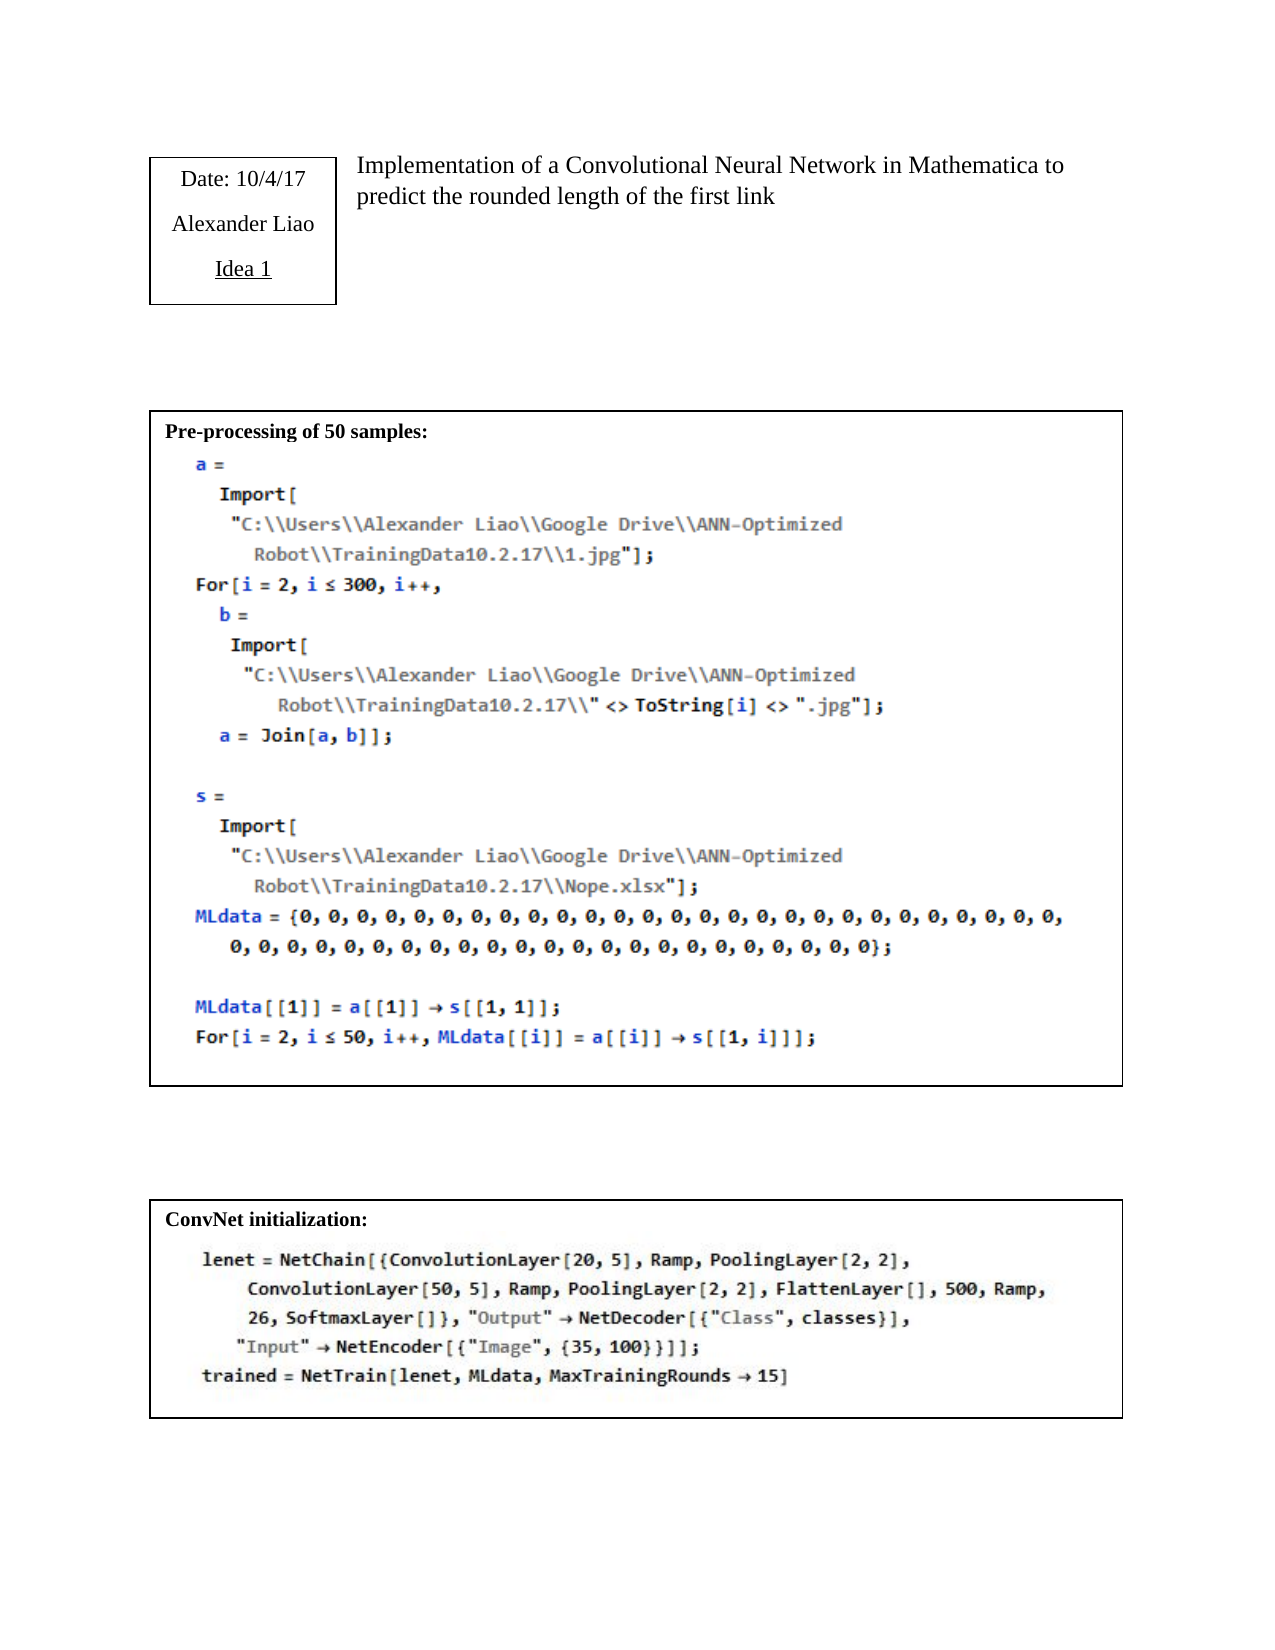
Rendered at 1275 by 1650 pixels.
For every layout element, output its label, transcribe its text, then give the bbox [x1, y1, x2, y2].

text Implementation of a Convolutional Neural Network in Mathematica to predict the rounded length of the first link [150, 150, 1125, 210]
picture [165, 442, 1106, 1079]
picture [165, 1231, 1107, 1411]
